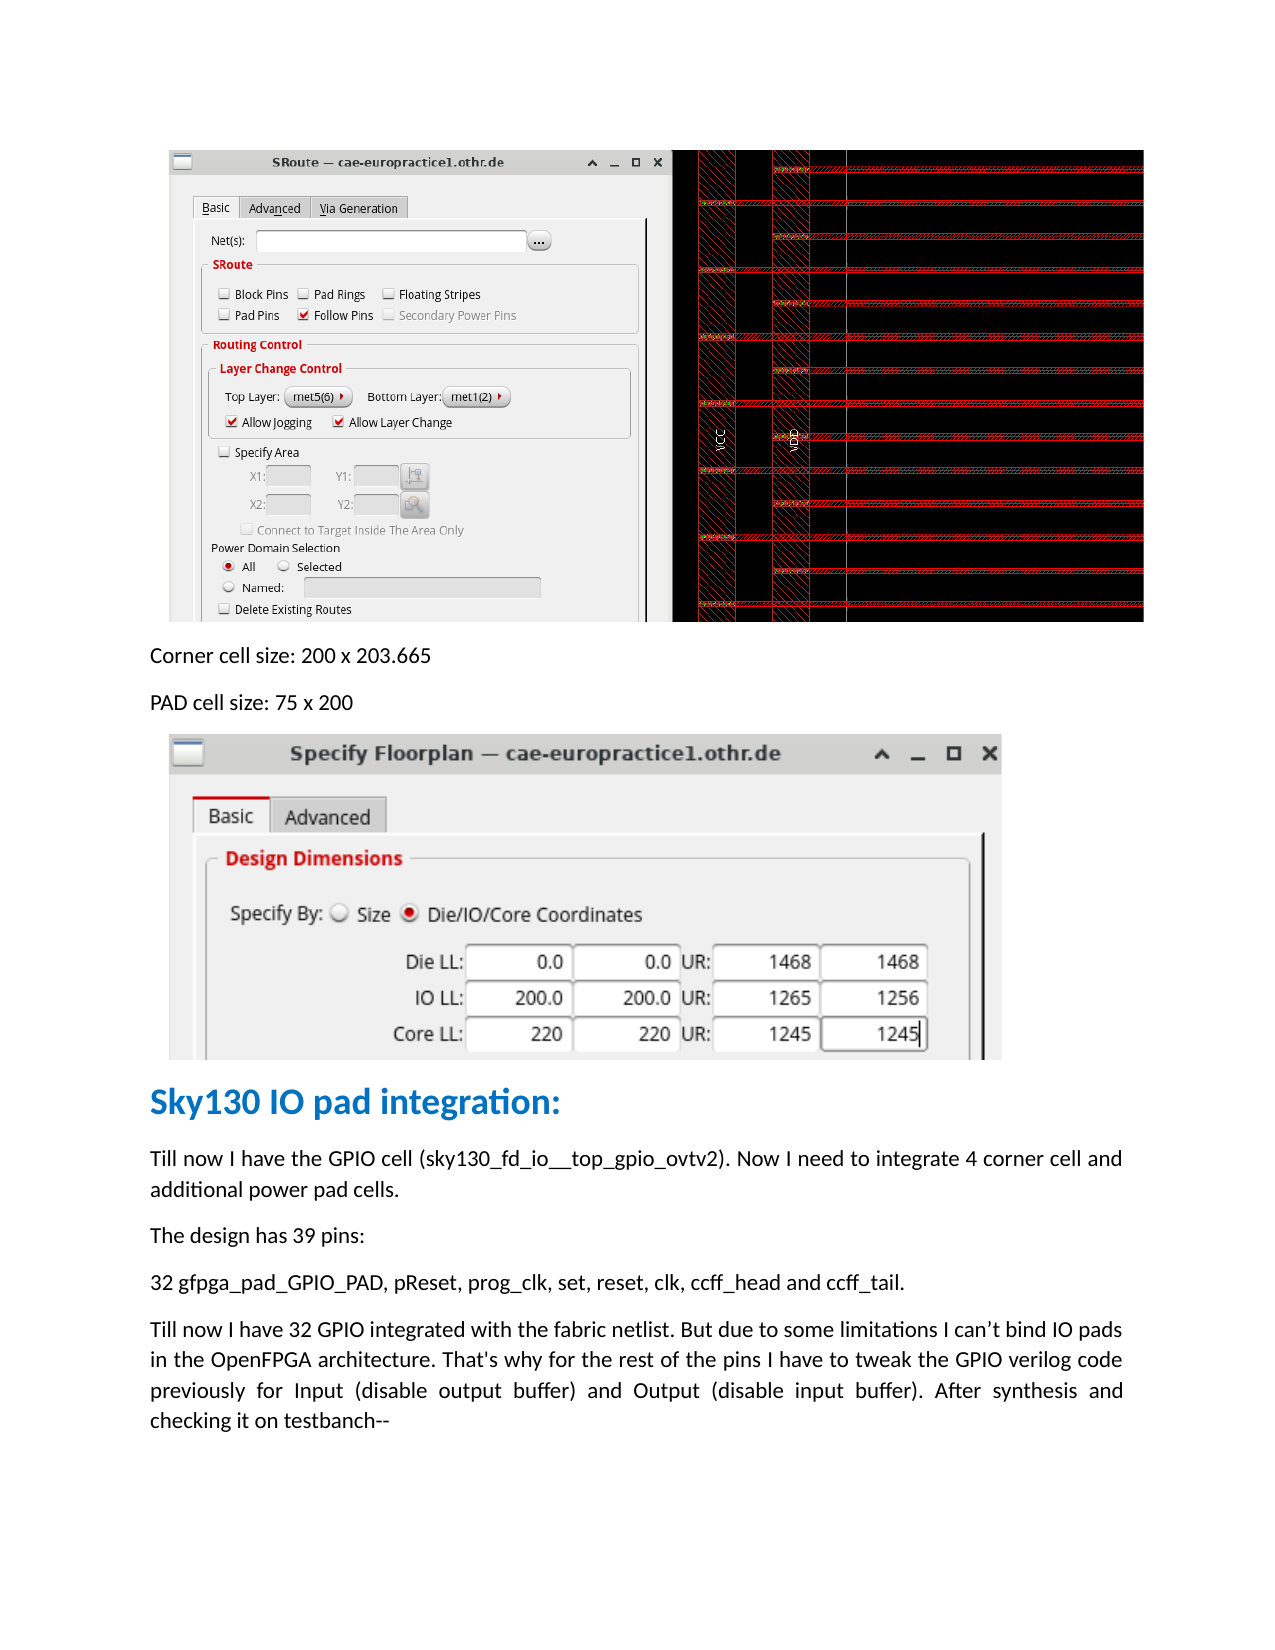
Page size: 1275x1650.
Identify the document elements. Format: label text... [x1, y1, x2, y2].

text Till now I have 32 GPIO integrated with the fabric netlist. But due to some limitations I can’t bind IO pads in the OpenFPGA architecture. That's why for the rest of the pins I have to tweak the GPIO verilog code previously for Input (disable output buffer) and Output (disable input buffer). After synthesis and checking it on testbanch-- [150, 1315, 1125, 1434]
text The design has 39 pins: [150, 1222, 1125, 1249]
text Corner cell size: 200 x 203.665 [150, 641, 1125, 669]
text PAD cell size: 75 x 200 [150, 688, 1125, 716]
text Till now I have the GPIO cell (sky130_fd_io__top_gpio_ovtv2). Now I need to integrate 4 corner cell and additional power pad cells. [150, 1144, 1125, 1203]
text 32 gfpga_pad_GPIO_PAD, pReset, prog_clk, set, reset, clk, ccff_head and ccff_tail. [150, 1268, 1125, 1296]
text Sky130 IO pad integration: [150, 1078, 1125, 1124]
